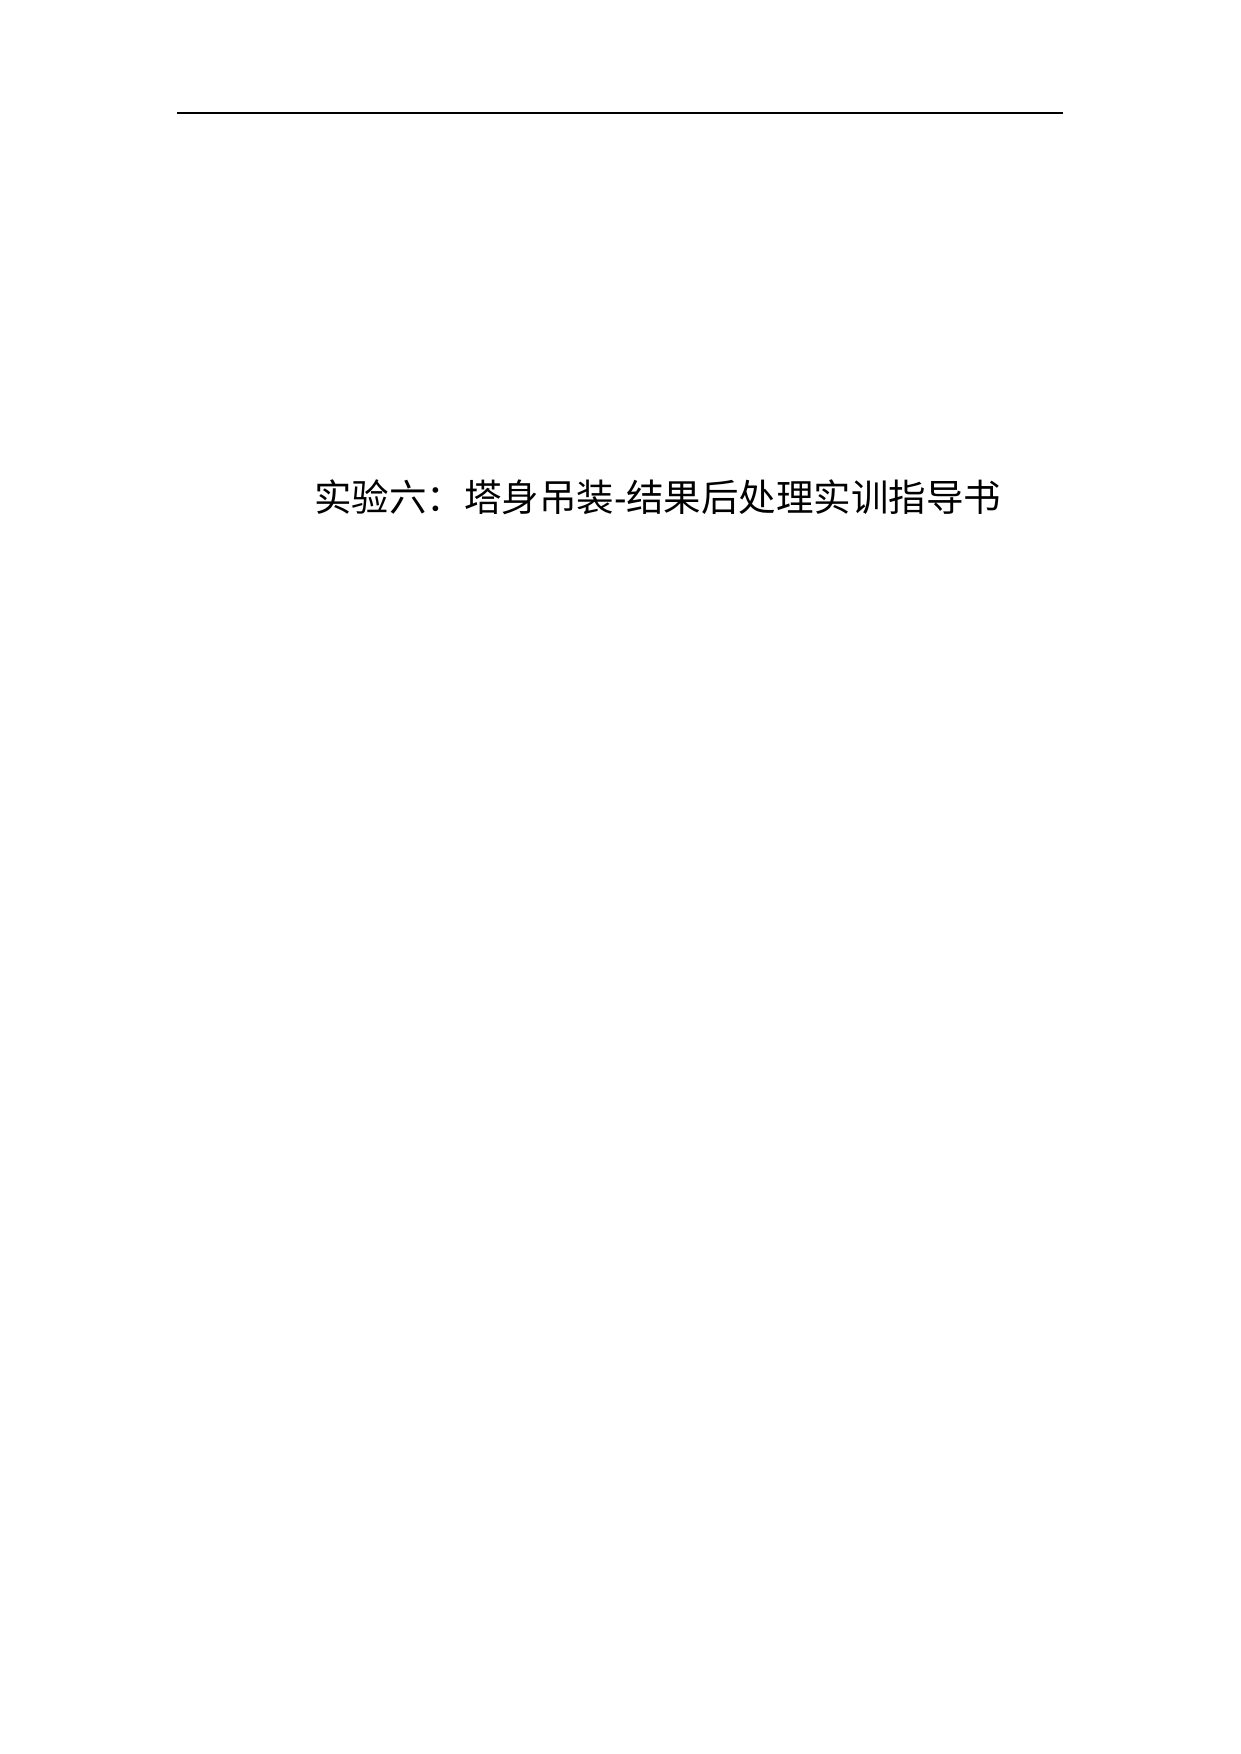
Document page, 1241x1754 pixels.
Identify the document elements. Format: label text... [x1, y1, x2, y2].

text 实验六：塔身吊装-结果后处理实训指导书 [177, 463, 1063, 528]
